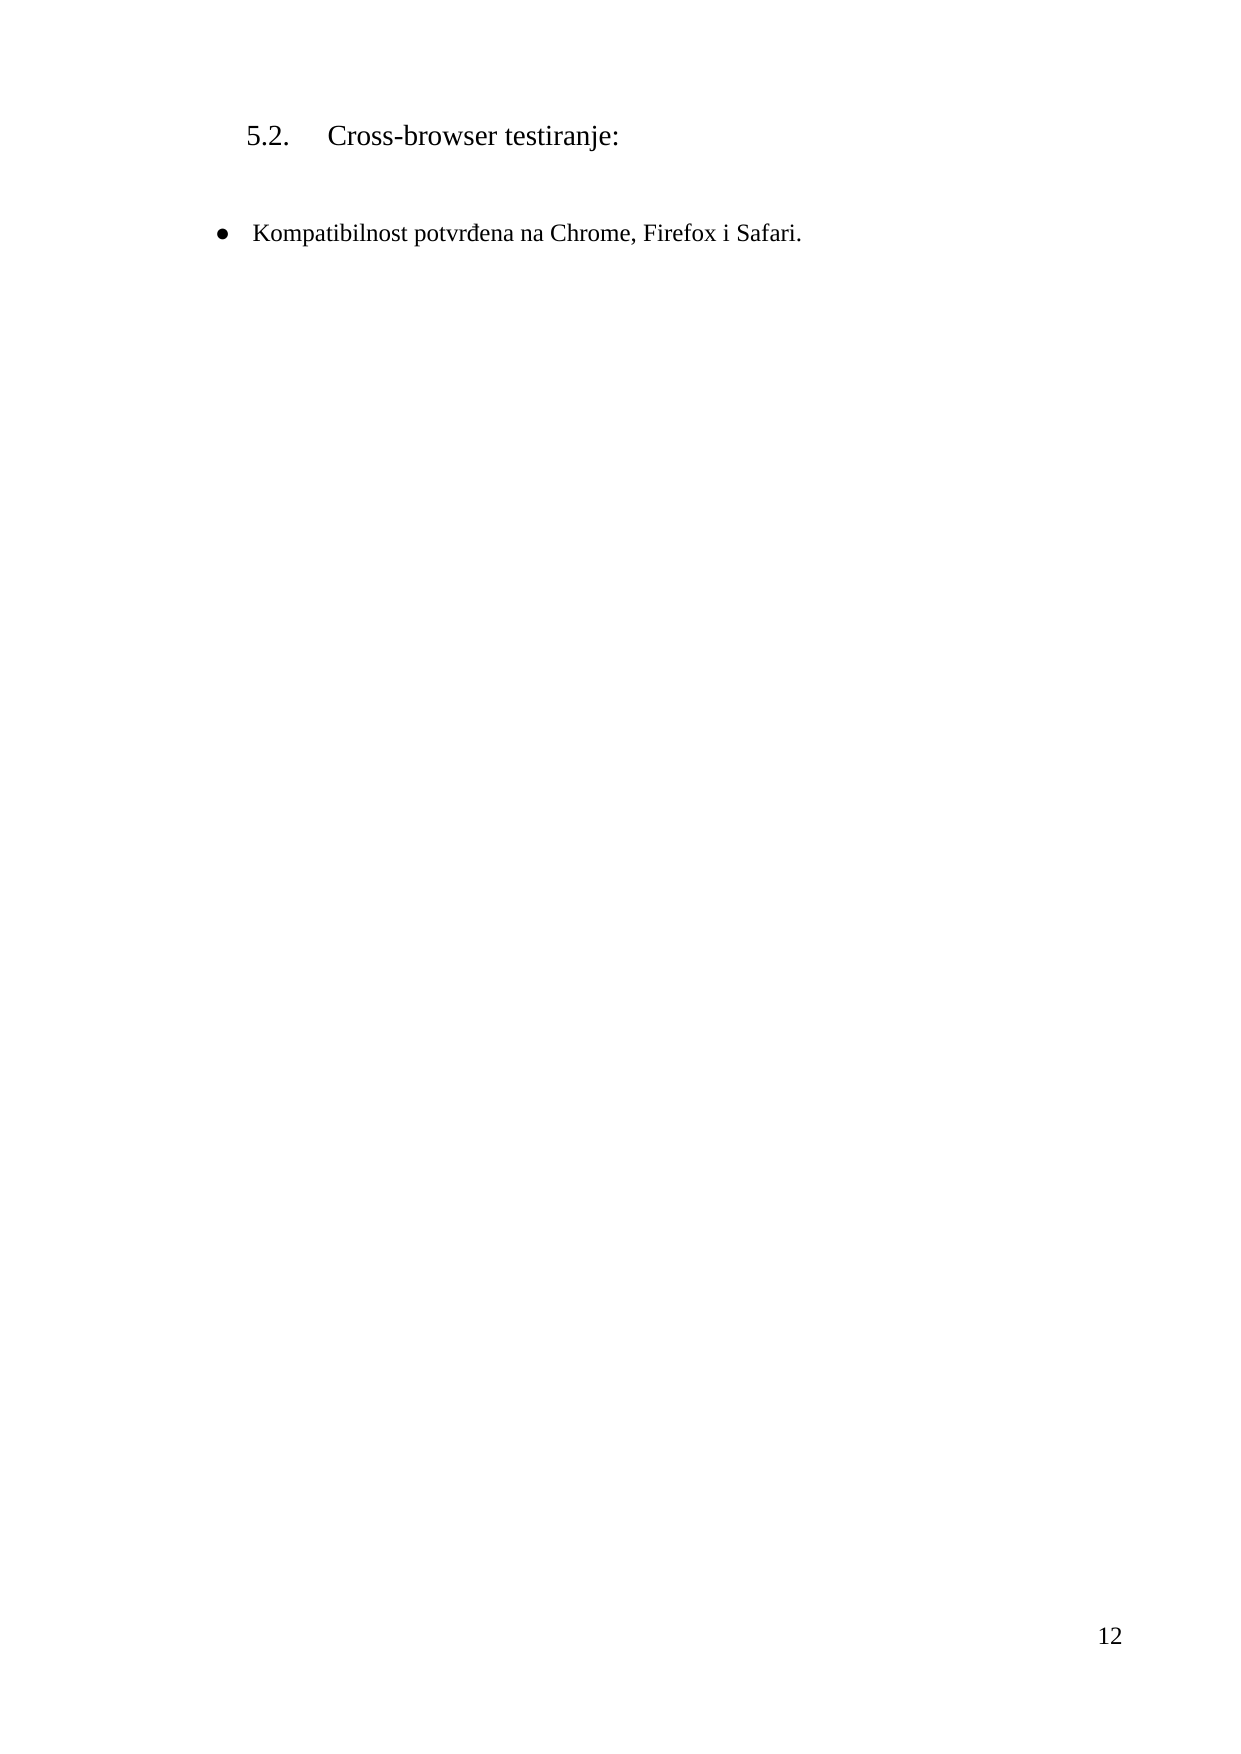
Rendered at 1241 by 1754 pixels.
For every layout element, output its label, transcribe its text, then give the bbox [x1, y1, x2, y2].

subtitle Cross-browser testiranje: [290, 118, 1122, 152]
list Kompatibilnost potvrđena na Chrome, Firefox i Safari. [215, 218, 1122, 247]
